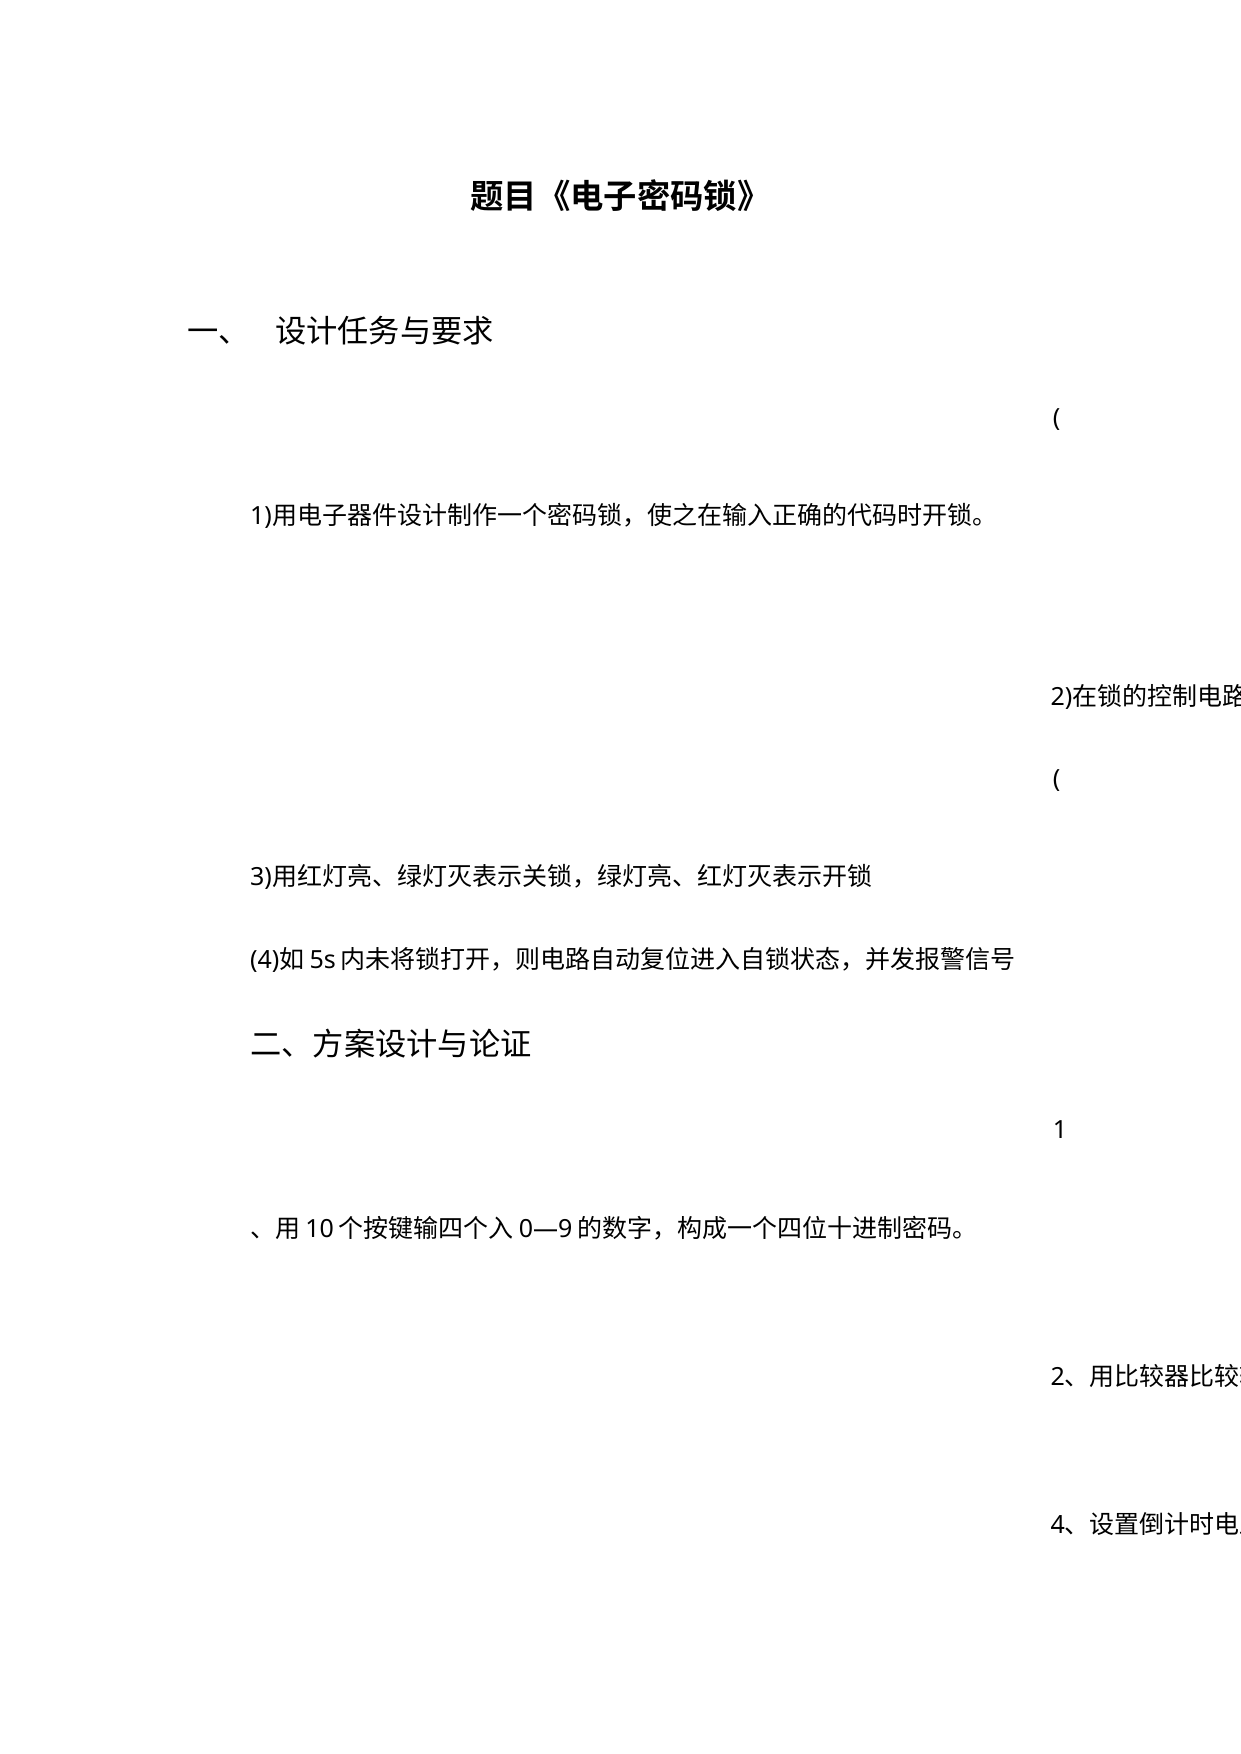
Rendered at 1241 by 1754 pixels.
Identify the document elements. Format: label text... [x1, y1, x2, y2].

list (1)用电子器件设计制作一个密码锁，使之在输入正确的代码时开锁。 [250, 384, 1053, 546]
list (4)如5s内未将锁打开，则电路自动复位进入自锁状态，并发报警信号 [250, 926, 1053, 991]
text 4、设置倒计时电路和自锁电路。如果密码在5s内未能输入正确则发出报警声，并且自锁电路。 [1050, 1425, 1240, 1555]
text 二、方案设计与论证 [250, 1009, 1053, 1074]
text 题目《电子密码锁》 [187, 162, 1053, 227]
text 1、用10个按键输四个入0—9的数字，构成一个四位十进制密码。 [250, 1096, 1053, 1259]
list 设计任务与要求 [187, 296, 1053, 361]
list (3)用红灯亮、绿灯灭表示关锁，绿灯亮、红灯灭表示开锁 [250, 745, 1053, 907]
text 2、用比较器比较输入的密码和以前的旧密码，当输入的密码与原来的密码一样的时候，就输出一个信号，然后用一个发光二极管来显示出密码正确或者密码错误，然后通过一个控制开锁的电路来控制锁开与关。 [1050, 1277, 1240, 1407]
list (2)在锁的控制电路中设一个可以修改的4位代码，当输入的代码和控制电路的代码一致是锁打开。 [1050, 564, 1240, 727]
